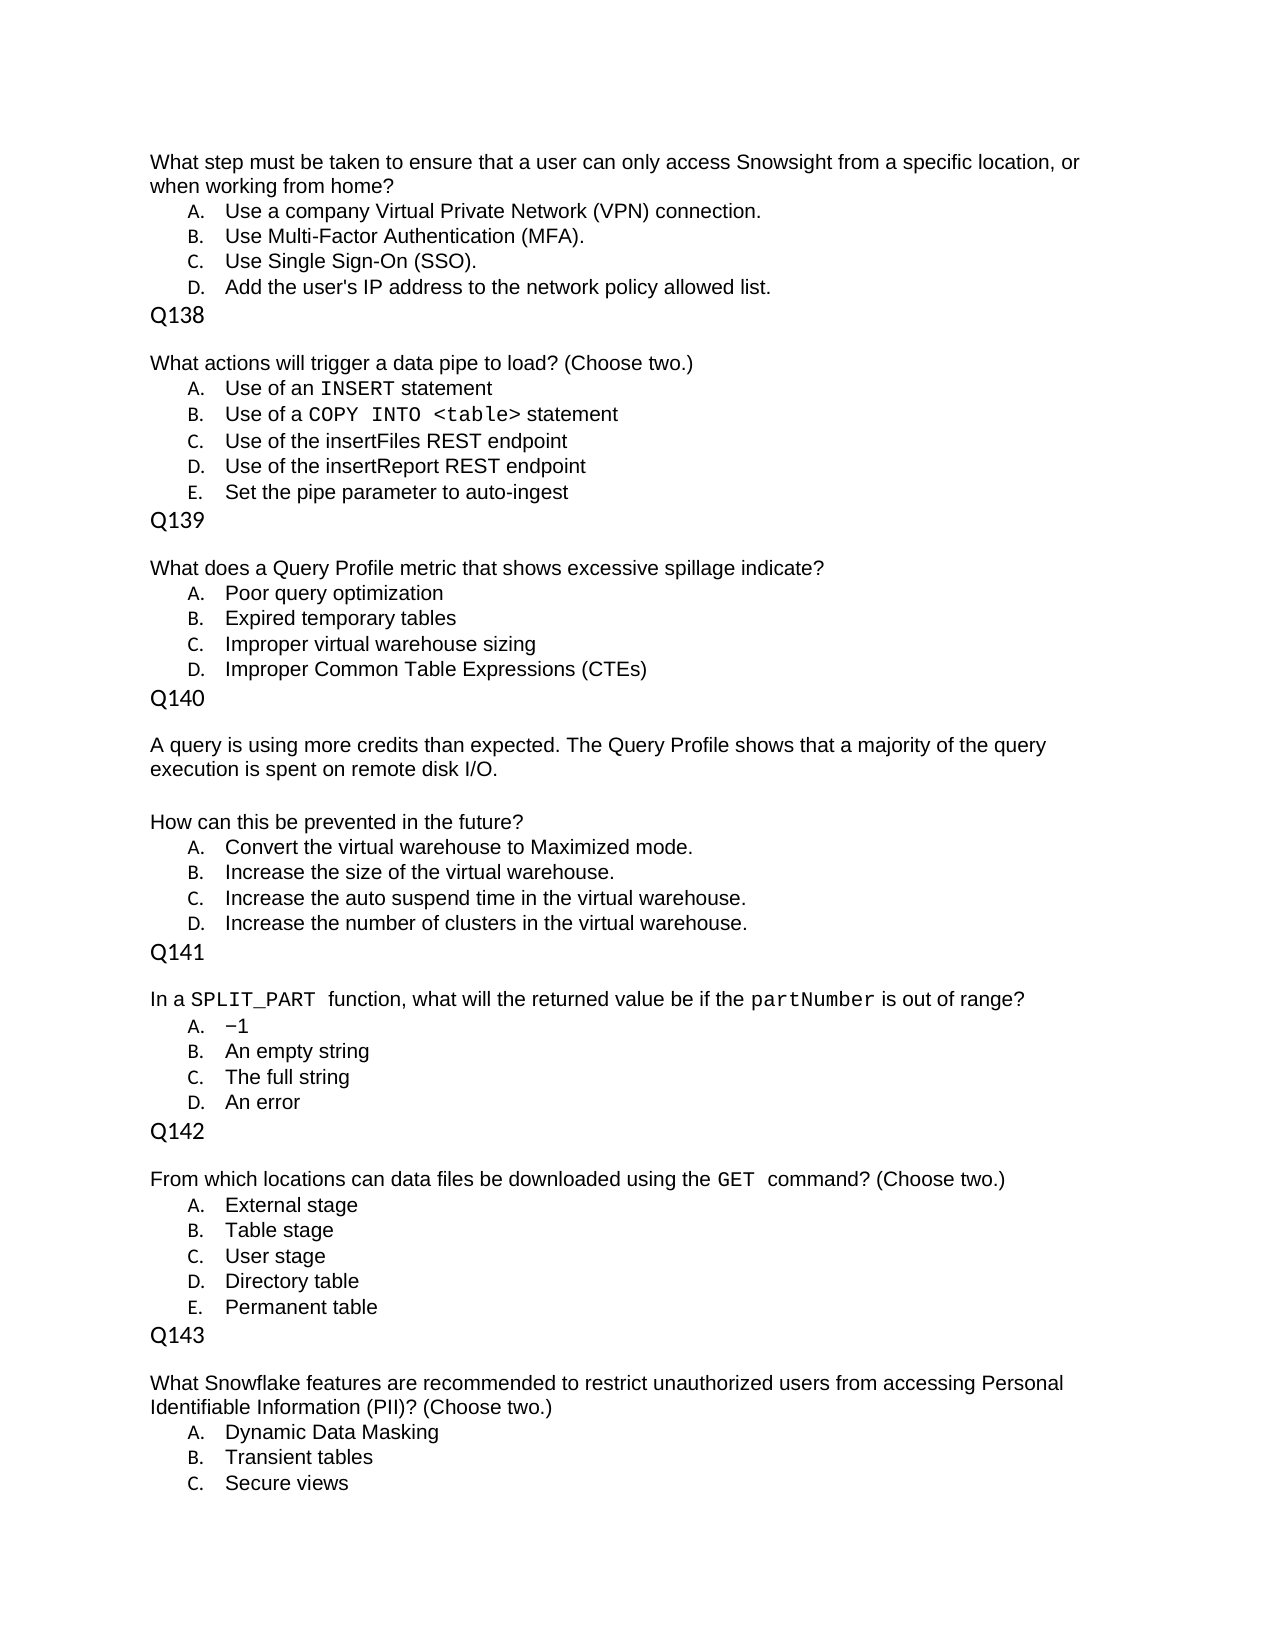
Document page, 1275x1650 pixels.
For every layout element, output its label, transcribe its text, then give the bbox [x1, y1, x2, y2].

text Q140 [150, 682, 1125, 712]
list Use of the insertReport REST endpoint [187, 453, 1125, 479]
list The full string [187, 1064, 1125, 1089]
text What Snowflake features are recommended to restrict unauthorized users from accessing Personal Identifiable Information (PII)? (Choose two.) [150, 1371, 1125, 1419]
list Convert the virtual warehouse to Maximized mode. [187, 834, 1125, 859]
list Expired temporary tables [187, 605, 1125, 631]
text Q141 [150, 936, 1125, 966]
list Use a company Virtual Private Network (VPN) connection. [187, 198, 1125, 223]
list Permanent table [187, 1294, 1125, 1319]
list External stage [187, 1192, 1125, 1218]
list Table stage [187, 1218, 1125, 1243]
list Improper Common Table Expressions (CTEs) [187, 656, 1125, 682]
list Improper virtual warehouse sizing [187, 631, 1125, 656]
list User stage [187, 1243, 1125, 1268]
list Set the pipe parameter to auto-ingest [187, 479, 1125, 504]
list Increase the size of the virtual warehouse. [187, 859, 1125, 885]
list Use of an INSERT statement [187, 375, 1125, 402]
list Use of the insertFiles REST endpoint [187, 428, 1125, 453]
list Increase the auto suspend time in the virtual warehouse. [187, 885, 1125, 910]
list Use Single Sign-On (SSO). [187, 249, 1125, 274]
list Transient tables [187, 1444, 1125, 1470]
text Q139 [150, 504, 1125, 535]
text What does a Query Profile metric that shows excessive spillage indicate? [150, 556, 1125, 580]
list An empty string [187, 1038, 1125, 1064]
text A query is using more credits than expected. The Query Profile shows that a majority of the query execution is spent on remote disk I/O. [150, 733, 1125, 781]
list Increase the number of clusters in the virtual warehouse. [187, 910, 1125, 936]
text In a SPLIT_PART function, what will the returned value be if the partNumber is out of range? [150, 987, 1125, 1013]
text How can this be prevented in the future? [150, 810, 1125, 834]
list An error [187, 1089, 1125, 1115]
text What step must be taken to ensure that a user can only access Snowsight from a specific location, or when working from home? [150, 150, 1125, 198]
list Poor query optimization [187, 580, 1125, 605]
text What actions will trigger a data pipe to load? (Choose two.) [150, 351, 1125, 375]
text From which locations can data files be downloaded using the GET command? (Choose two.) [150, 1166, 1125, 1192]
list Use Multi-Factor Authentication (MFA). [187, 223, 1125, 249]
list Use of a COPY INTO <table> statement [187, 402, 1125, 428]
text Q142 [150, 1115, 1125, 1145]
list −1 [187, 1013, 1125, 1038]
text Q138 [150, 299, 1125, 330]
text Q143 [150, 1319, 1125, 1350]
list Dynamic Data Masking [187, 1419, 1125, 1444]
list Secure views [187, 1470, 1125, 1495]
list Directory table [187, 1268, 1125, 1294]
list Add the user's IP address to the network policy allowed list. [187, 274, 1125, 299]
